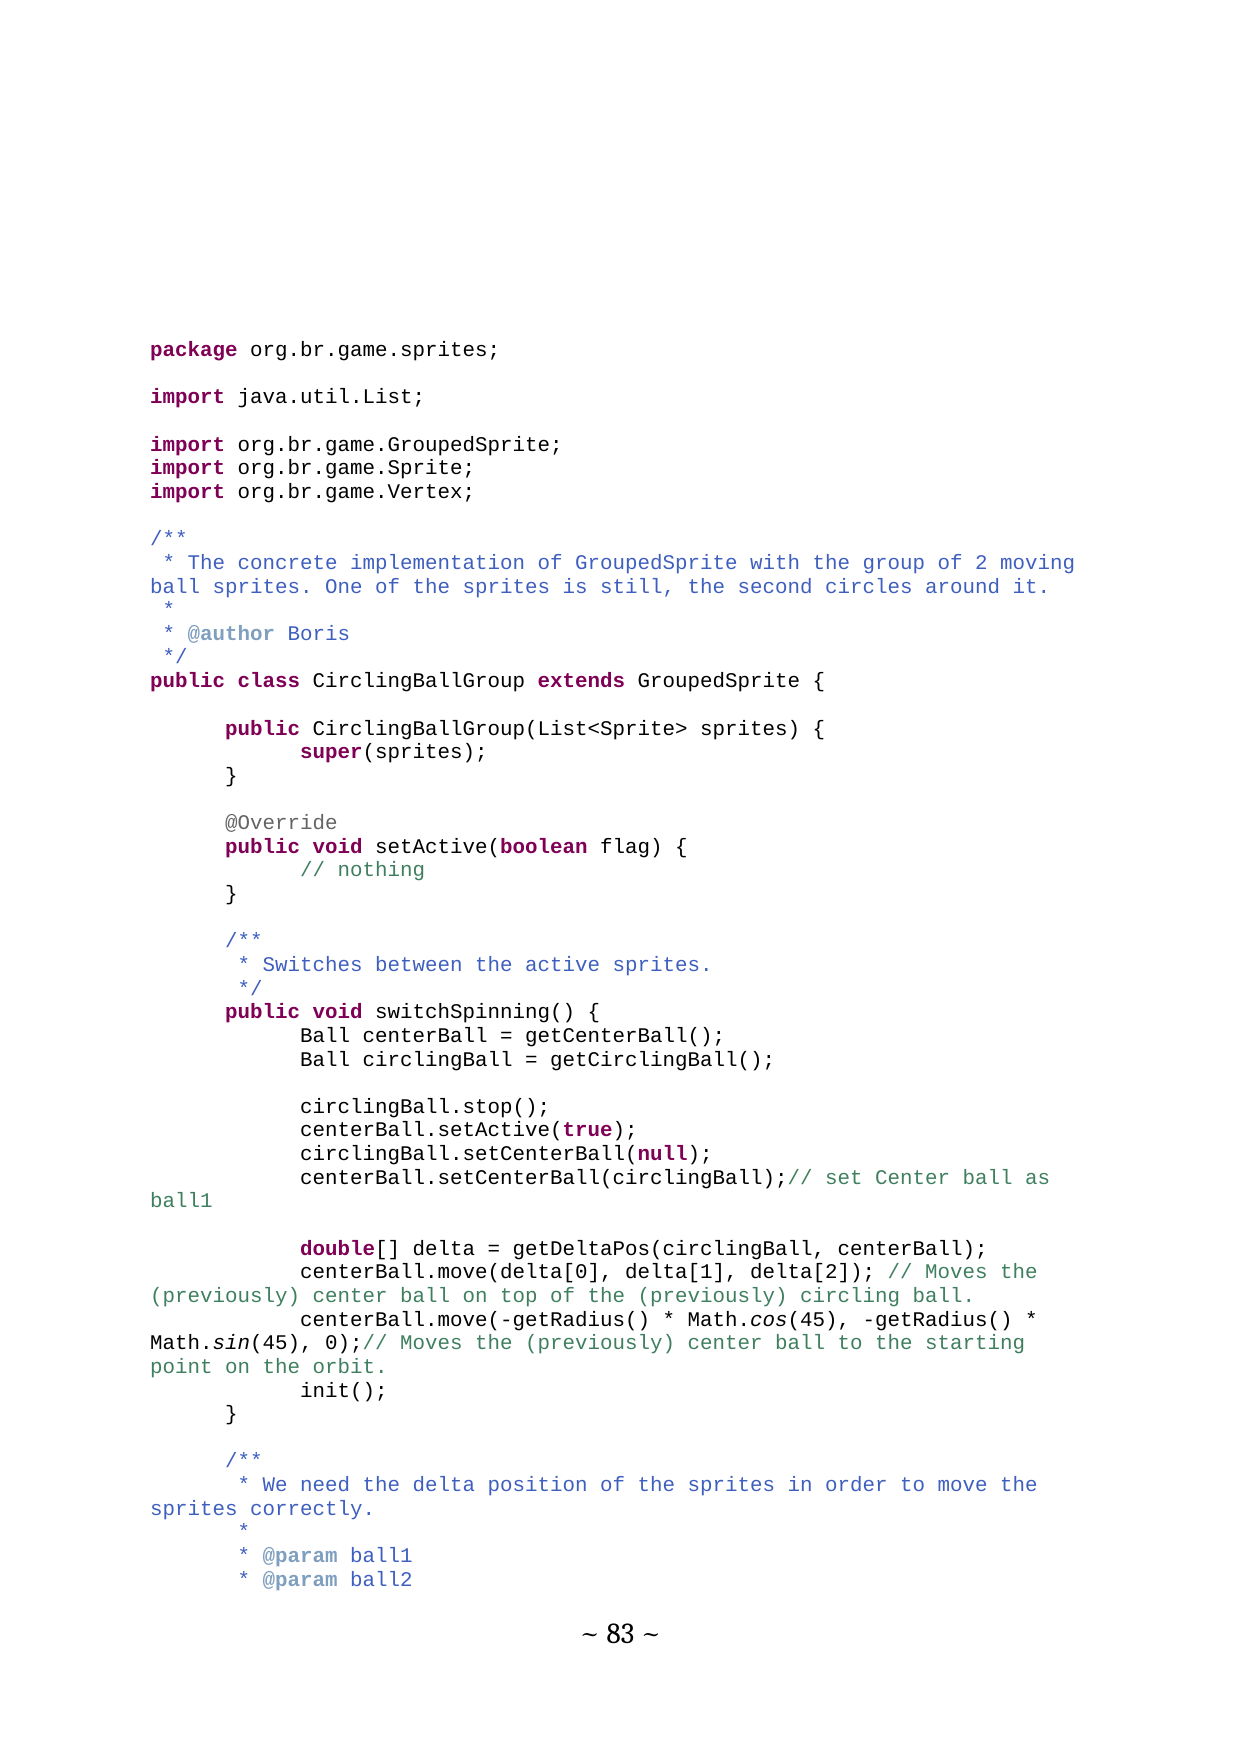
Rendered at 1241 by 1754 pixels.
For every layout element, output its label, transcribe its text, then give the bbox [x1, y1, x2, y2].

text circlingBall.stop(); [150, 1096, 1090, 1119]
text // nothing [150, 859, 1090, 883]
text centerBall.move(-getRadius() * Math.cos(45), -getRadius() * Math.sin(45), 0);// Moves the (previously) center ball to the starting point on the orbit. [150, 1309, 1090, 1379]
text import org.br.game.Sprite; [150, 457, 1090, 481]
text centerBall.setCenterBall(circlingBall);// set Center ball as ball1 [150, 1167, 1090, 1214]
text * @param ball1 [150, 1545, 1090, 1569]
text * Switches between the active sprites. [150, 954, 1090, 978]
text public CirclingBallGroup(List<Sprite> sprites) { [150, 717, 1090, 741]
text * @param ball2 [150, 1569, 1090, 1592]
text centerBall.move(delta[0], delta[1], delta[2]); // Moves the (previously) center ball on top of the (previously) circling ball. [150, 1261, 1090, 1309]
text } [150, 1403, 1090, 1427]
text * We need the delta position of the sprites in order to move the sprites correctly. [150, 1474, 1090, 1521]
text * [150, 1521, 1090, 1545]
text init(); [150, 1379, 1090, 1403]
text /** [150, 1451, 1090, 1474]
text /** [150, 528, 1090, 552]
text public void setActive(boolean flag) { [150, 836, 1090, 859]
text */ [150, 647, 1090, 670]
text * [150, 599, 1090, 623]
text circlingBall.setCenterBall(null); [150, 1143, 1090, 1167]
text */ [150, 978, 1090, 1001]
text } [150, 883, 1090, 907]
text * The concrete implementation of GroupedSprite with the group of 2 moving ball sprites. One of the sprites is still, the second circles around it. [150, 552, 1090, 599]
text import java.util.List; [150, 386, 1090, 410]
text double[] delta = getDeltaPos(circlingBall, centerBall); [150, 1238, 1090, 1261]
text package org.br.game.sprites; [150, 339, 1090, 363]
text * @author Boris [150, 623, 1090, 647]
text public class CirclingBallGroup extends GroupedSprite { [150, 670, 1090, 694]
text import org.br.game.GroupedSprite; [150, 434, 1090, 457]
text } [150, 765, 1090, 788]
text /** [150, 930, 1090, 954]
text import org.br.game.Vertex; [150, 481, 1090, 505]
text super(sprites); [150, 741, 1090, 765]
text Ball circlingBall = getCirclingBall(); [150, 1048, 1090, 1072]
text public void switchSpinning() { [150, 1001, 1090, 1025]
text Ball centerBall = getCenterBall(); [150, 1025, 1090, 1048]
text @Override [150, 812, 1090, 836]
text centerBall.setActive(true); [150, 1119, 1090, 1143]
